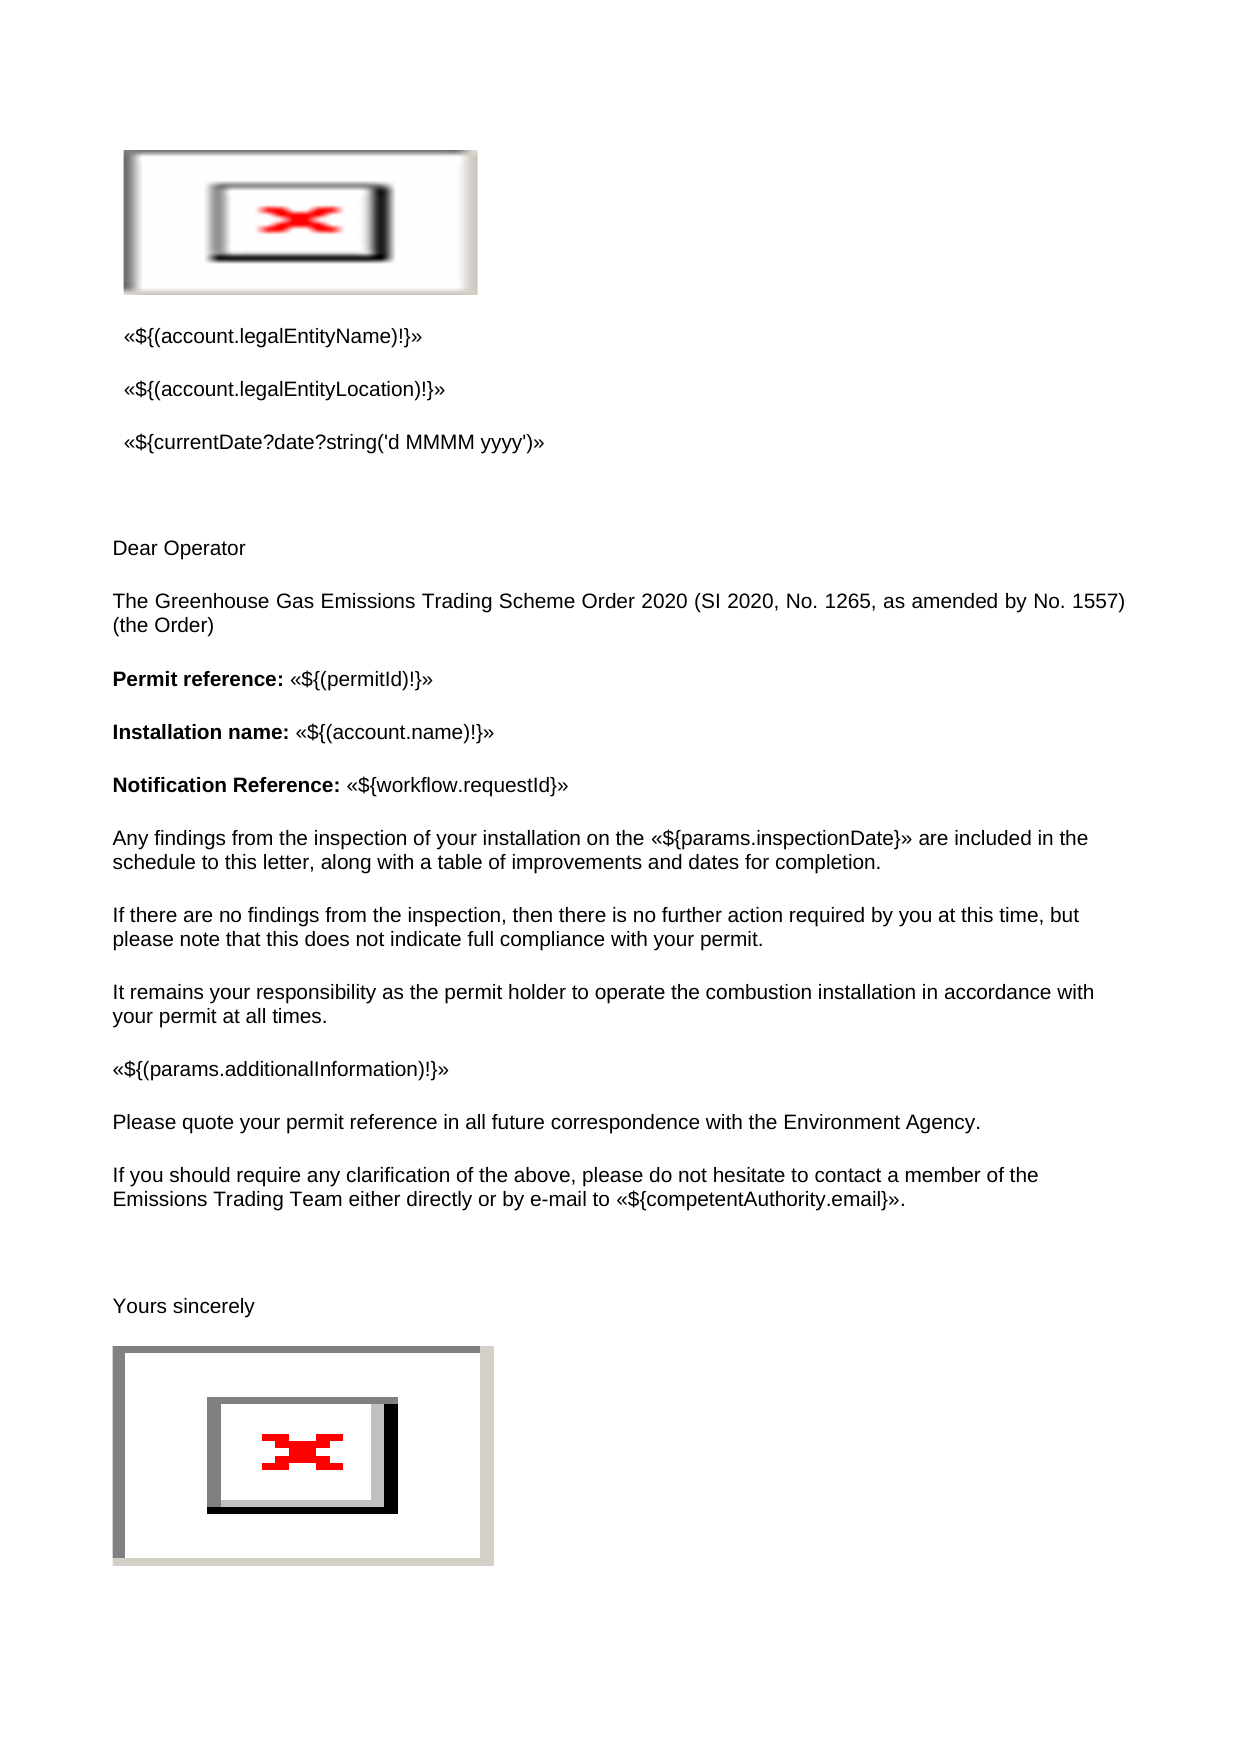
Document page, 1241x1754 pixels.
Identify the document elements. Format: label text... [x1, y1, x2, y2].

text Installation name: «${(account.name)!}» [112, 719, 1128, 743]
text Any findings from the inspection of your installation on the are included in the schedule to this letter, along with a table of improvements and dates for completion. [112, 826, 1128, 874]
text Dear Operator [112, 536, 1128, 560]
text Yours sincerely [112, 1293, 1128, 1317]
picture [123, 150, 478, 295]
text Notification Reference: [112, 773, 1128, 797]
text If there are no findings from the inspection, then there is no further action required by you at this time, but please note that this does not indicate full compliance with your permit. [112, 903, 1128, 951]
table_header «${(account.legalEntityName)!}» «${(account.legalEntityLocation)!}» «${currentDate?date?string('d MMMM yyyy')» [113, 150, 767, 507]
text «${(params.additionalInformation)!}» [112, 1057, 1128, 1081]
text The Greenhouse Gas Emissions Trading Scheme Order 2020 (SI 2020, No. 1265, as amended by No. 1557) (the Order) [112, 589, 1128, 637]
picture [112, 1346, 494, 1566]
text Permit reference: «${(permitId)!}» [112, 666, 1128, 690]
text It remains your responsibility as the permit holder to operate the combustion installation in accordance with your permit at all times. [112, 980, 1128, 1028]
text Please quote your permit reference in all future correspondence with the Environment Agency. [112, 1110, 1113, 1134]
text If you should require any clarification of the above, please do not hesitate to contact a member of the Emissions Trading Team either directly or by e-mail to . [112, 1163, 1128, 1211]
